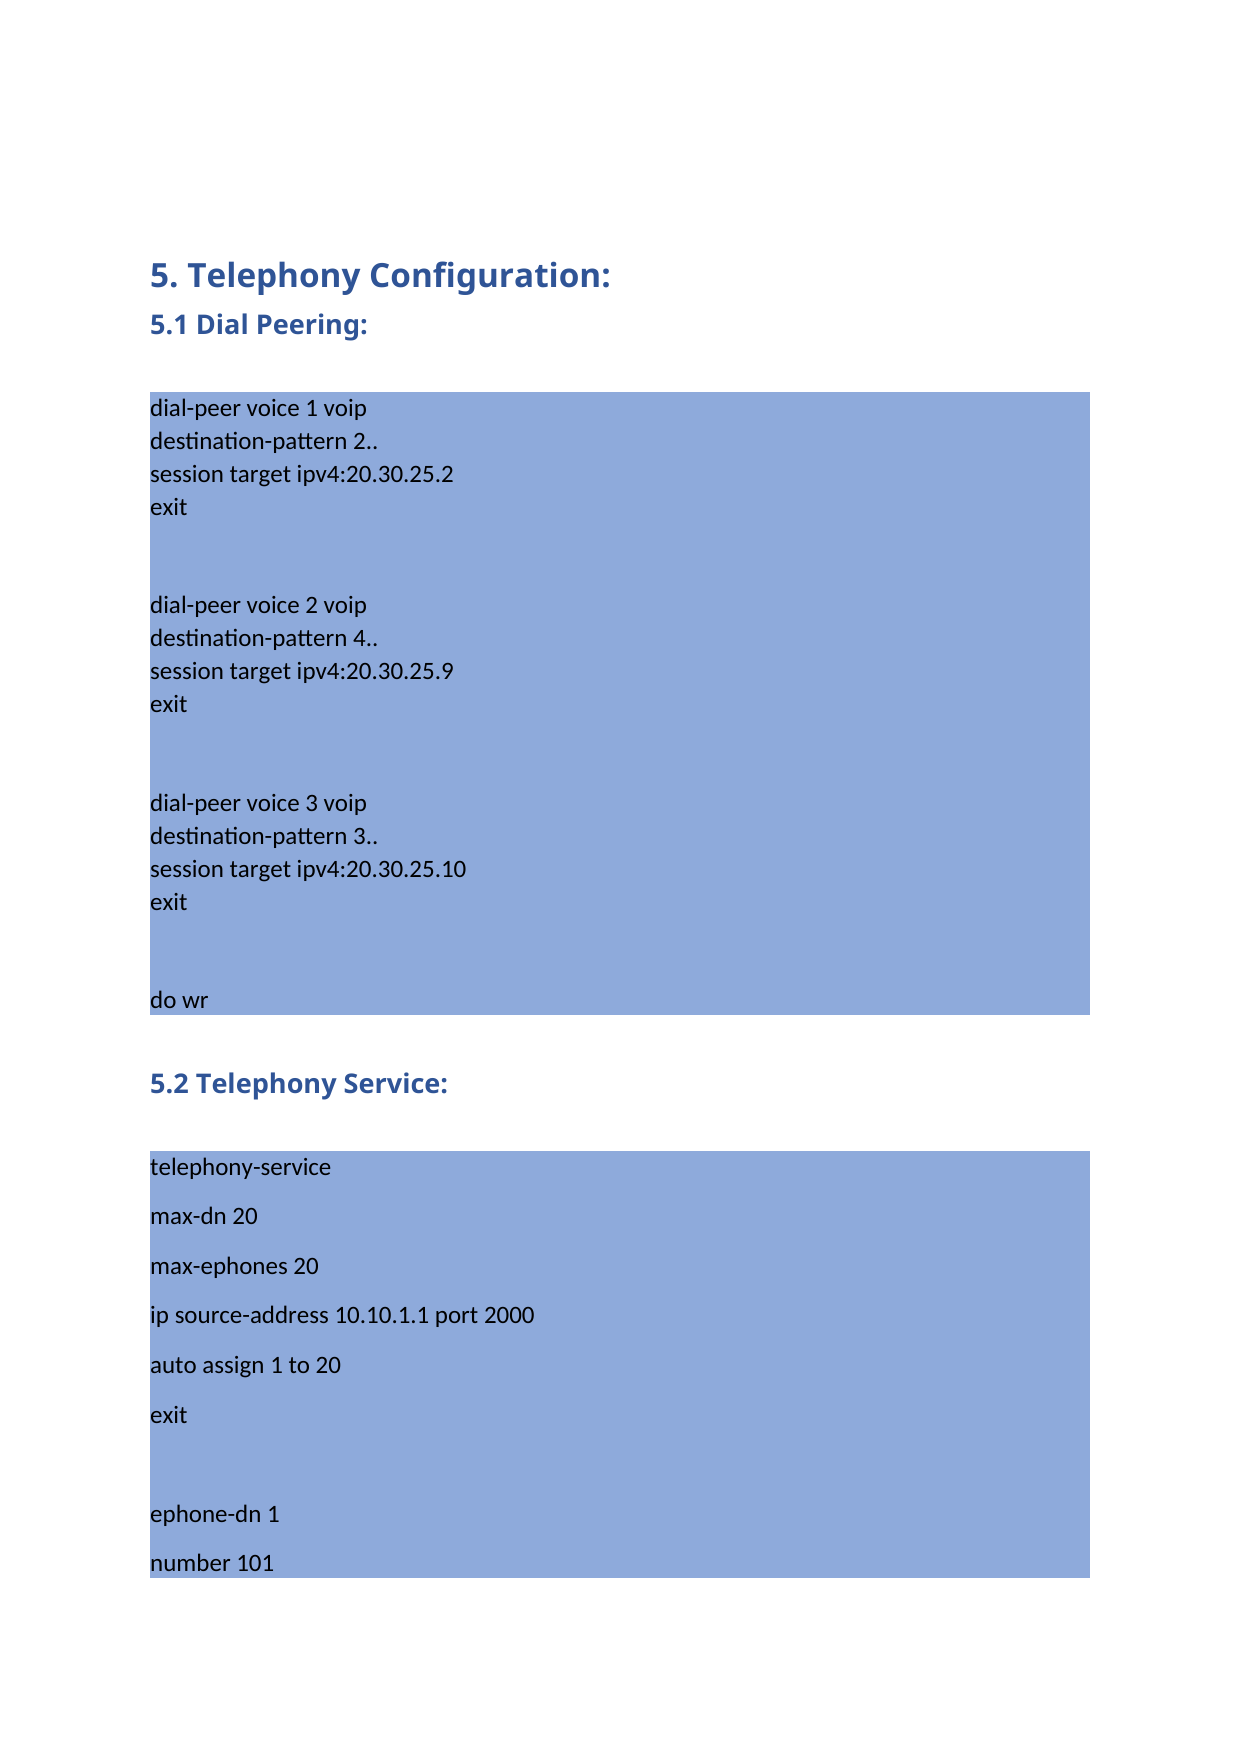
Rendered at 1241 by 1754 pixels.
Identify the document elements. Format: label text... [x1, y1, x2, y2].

text session target ipv4:20.30.25.9 [150, 655, 1090, 686]
text max-ephones 20 [150, 1250, 1090, 1281]
text number 101 [150, 1547, 1090, 1578]
text session target ipv4:20.30.25.10 [150, 853, 1090, 883]
text telephony-service [150, 1151, 1090, 1181]
text destination-pattern 2.. [150, 425, 1090, 455]
text destination-pattern 3.. [150, 820, 1090, 850]
text dial-peer voice 2 voip [150, 589, 1090, 620]
text dial-peer voice 1 voip [150, 392, 1090, 422]
text do wr [150, 984, 1090, 1015]
text exit [150, 886, 1090, 916]
text exit [150, 491, 1090, 521]
subtitle 5.1 Dial Peering: [150, 305, 1090, 342]
subtitle 5.2 Telephony Service: [150, 1064, 1090, 1101]
text exit [150, 1399, 1090, 1429]
text exit [150, 688, 1090, 719]
text auto assign 1 to 20 [150, 1349, 1090, 1380]
subtitle 5. Telephony Configuration: [150, 252, 1090, 297]
text destination-pattern 4.. [150, 622, 1090, 653]
text ip source-address 10.10.1.1 port 2000 [150, 1299, 1090, 1330]
text ephone-dn 1 [150, 1498, 1090, 1528]
text dial-peer voice 3 voip [150, 787, 1090, 817]
text max-dn 20 [150, 1200, 1090, 1231]
text session target ipv4:20.30.25.2 [150, 458, 1090, 488]
